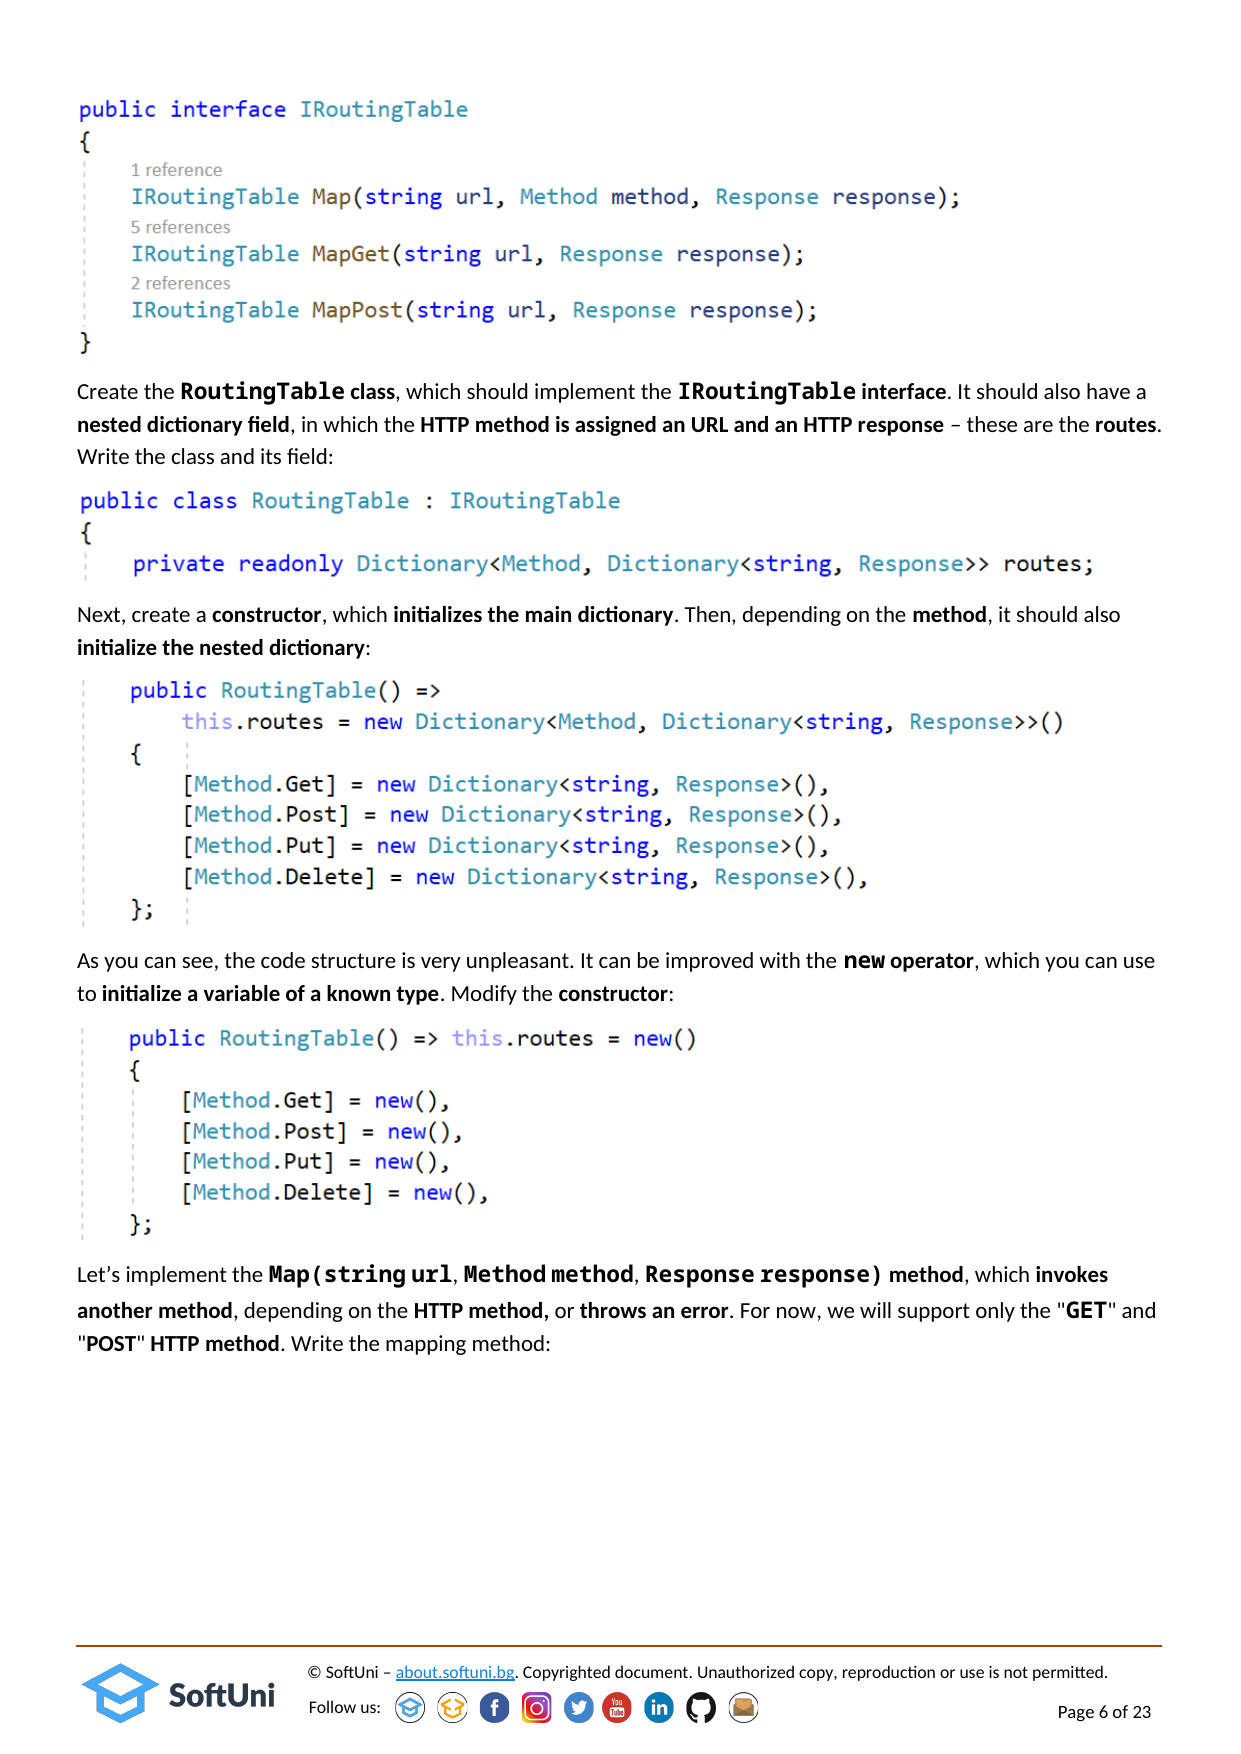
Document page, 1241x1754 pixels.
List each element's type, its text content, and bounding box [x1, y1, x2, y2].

picture [76, 1024, 698, 1241]
picture [665, 1714, 674, 1723]
picture [75, 1658, 281, 1729]
picture [437, 1692, 468, 1723]
picture [644, 1692, 653, 1701]
picture [686, 1692, 716, 1723]
picture [602, 1692, 632, 1723]
picture [564, 1692, 594, 1723]
picture [76, 486, 1096, 584]
picture [479, 1692, 510, 1723]
picture [665, 1692, 674, 1701]
text Create the RoutingTable class, which should implement the IRoutingTable interface. It should also have a nested dictionary field, in which the HTTP method is assigned an URL and an HTTP response – these are the routes. Write the class and its field: [77, 374, 1163, 470]
picture [728, 1692, 759, 1723]
picture [395, 1692, 425, 1723]
text Let’s implement the Map(string url, Method method, Response response) method, which invokes another method, depending on the HTTP method, or throws an error. For now, we will support only the "GET" and "POST" HTTP method. Write the mapping method: [77, 1258, 1163, 1357]
picture [644, 1714, 653, 1723]
picture [522, 1692, 552, 1723]
text Next, create a constructor, which initializes the main dictionary. Then, depending on the method, it should also initialize the nested dictionary: [77, 601, 1163, 661]
picture [658, 1705, 667, 1714]
picture [76, 677, 1068, 928]
text As you can see, the code structure is very unpleasant. It can be improved with the new operator, which you can use to initialize a variable of a known type. Modify the constructor: [77, 944, 1163, 1007]
picture [76, 95, 964, 358]
